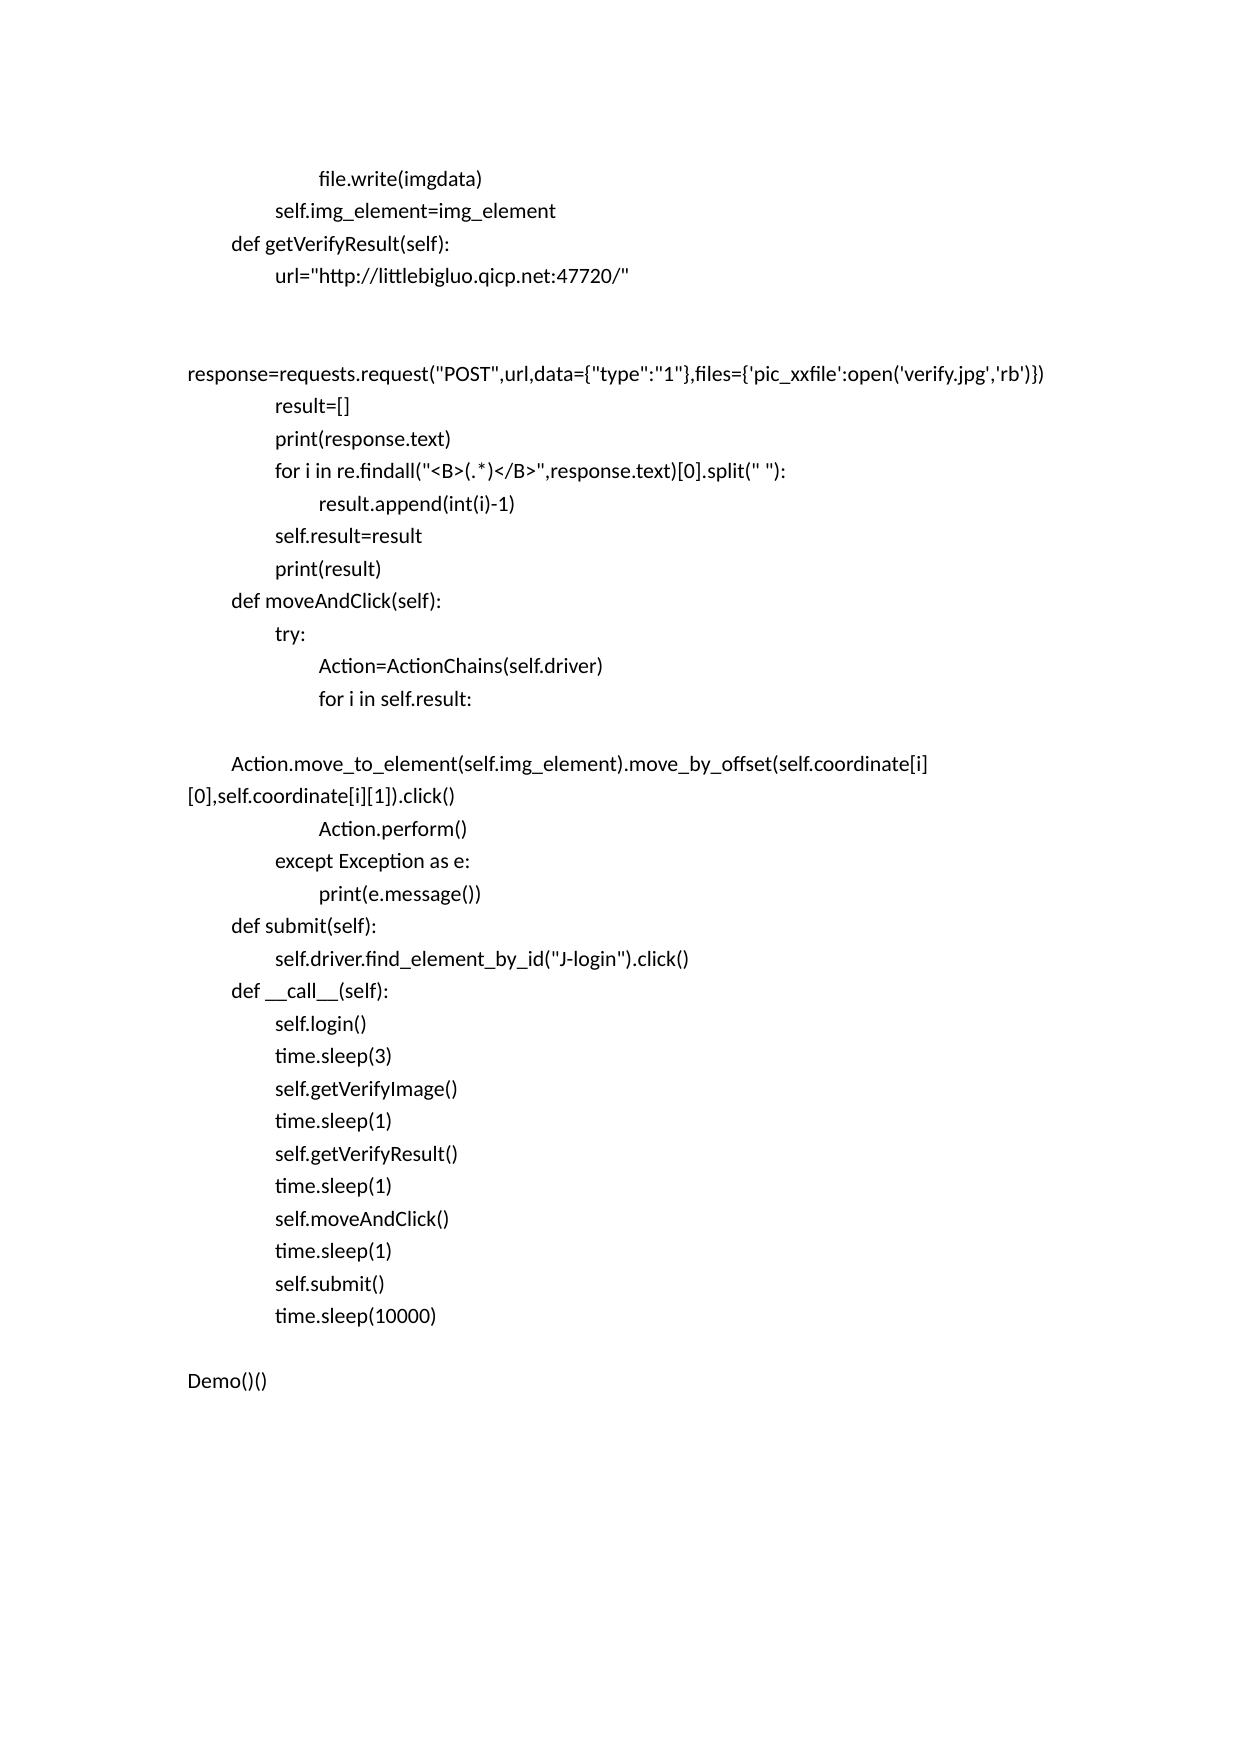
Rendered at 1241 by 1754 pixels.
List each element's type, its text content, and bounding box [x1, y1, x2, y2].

text for i in self.result: [187, 682, 1053, 714]
text time.sleep(1) [187, 1104, 1053, 1137]
text Action.perform() [187, 812, 1053, 844]
text time.sleep(10000) [187, 1299, 1053, 1332]
text time.sleep(3) [187, 1039, 1053, 1072]
text print(result) [187, 552, 1053, 584]
text def getVerifyResult(self): [187, 227, 1053, 259]
text for i in re.findall("<B>(.*)</B>",response.text)[0].split(" "): [187, 454, 1053, 487]
text self.img_element=img_element [187, 194, 1053, 227]
text response=requests.request("POST",url,data={"type":"1"},files={'pic_xxfile':open('verify.jpg','rb')}) [187, 292, 1053, 389]
text self.submit() [187, 1267, 1053, 1299]
text Action=ActionChains(self.driver) [187, 649, 1053, 682]
text self.getVerifyImage() [187, 1072, 1053, 1104]
text print(response.text) [187, 422, 1053, 454]
text def moveAndClick(self): [187, 584, 1053, 617]
text self.login() [187, 1007, 1053, 1039]
text except Exception as e: [187, 844, 1053, 877]
text time.sleep(1) [187, 1234, 1053, 1267]
text self.result=result [187, 519, 1053, 552]
text def __call__(self): [187, 974, 1053, 1007]
text self.moveAndClick() [187, 1202, 1053, 1234]
text result.append(int(i)-1) [187, 487, 1053, 519]
text time.sleep(1) [187, 1169, 1053, 1202]
text try: [187, 617, 1053, 649]
text Demo()() [187, 1364, 1053, 1397]
text Action.move_to_element(self.img_element).move_by_offset(self.coordinate[i][0],self.coordinate[i][1]).click() [187, 714, 1053, 812]
text file.write(imgdata) [187, 162, 1053, 194]
text def submit(self): [187, 909, 1053, 942]
text self.driver.find_element_by_id("J-login").click() [187, 942, 1053, 974]
text result=[] [187, 389, 1053, 422]
text url="http://littlebigluo.qicp.net:47720/" [187, 259, 1053, 292]
text self.getVerifyResult() [187, 1137, 1053, 1169]
text print(e.message()) [187, 877, 1053, 909]
